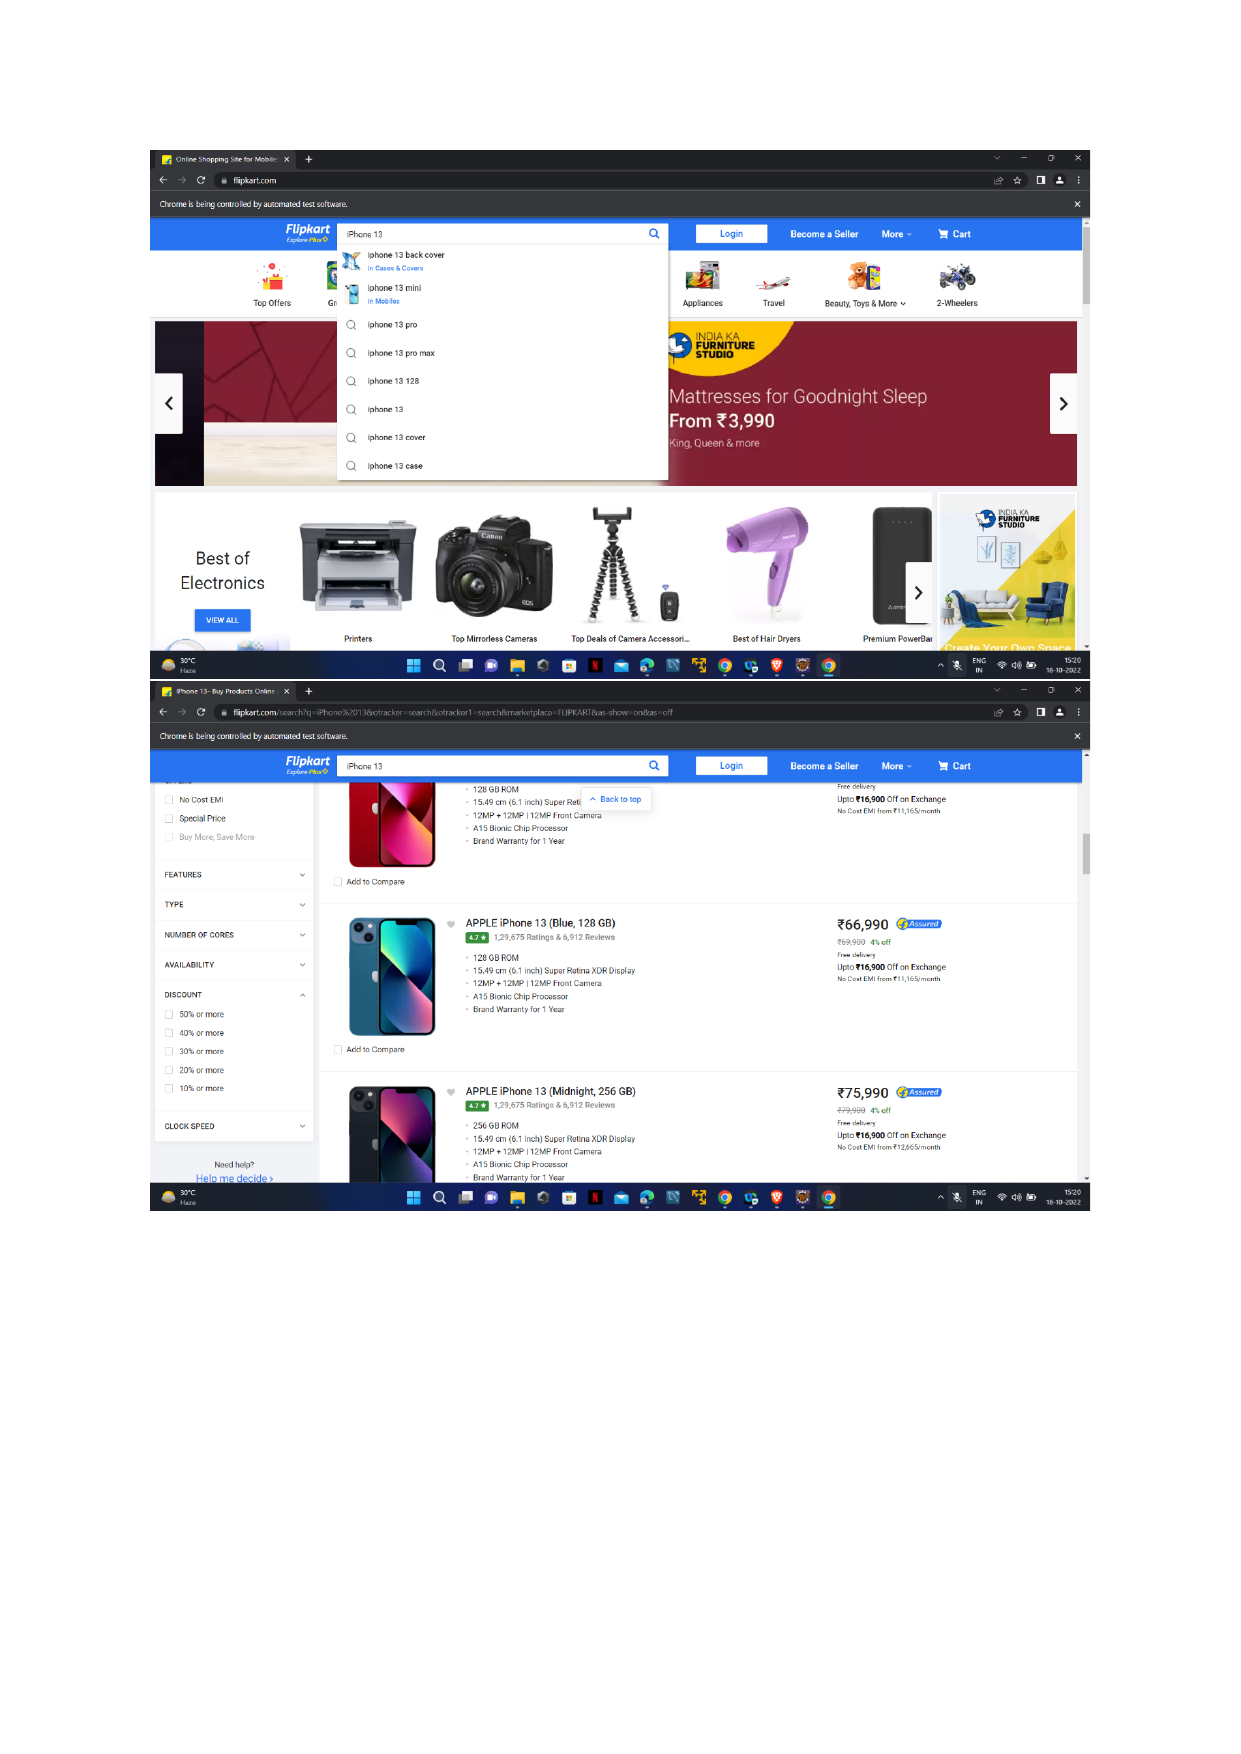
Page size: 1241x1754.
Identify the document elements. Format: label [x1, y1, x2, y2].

picture [150, 681, 1091, 1211]
picture [150, 150, 1091, 679]
